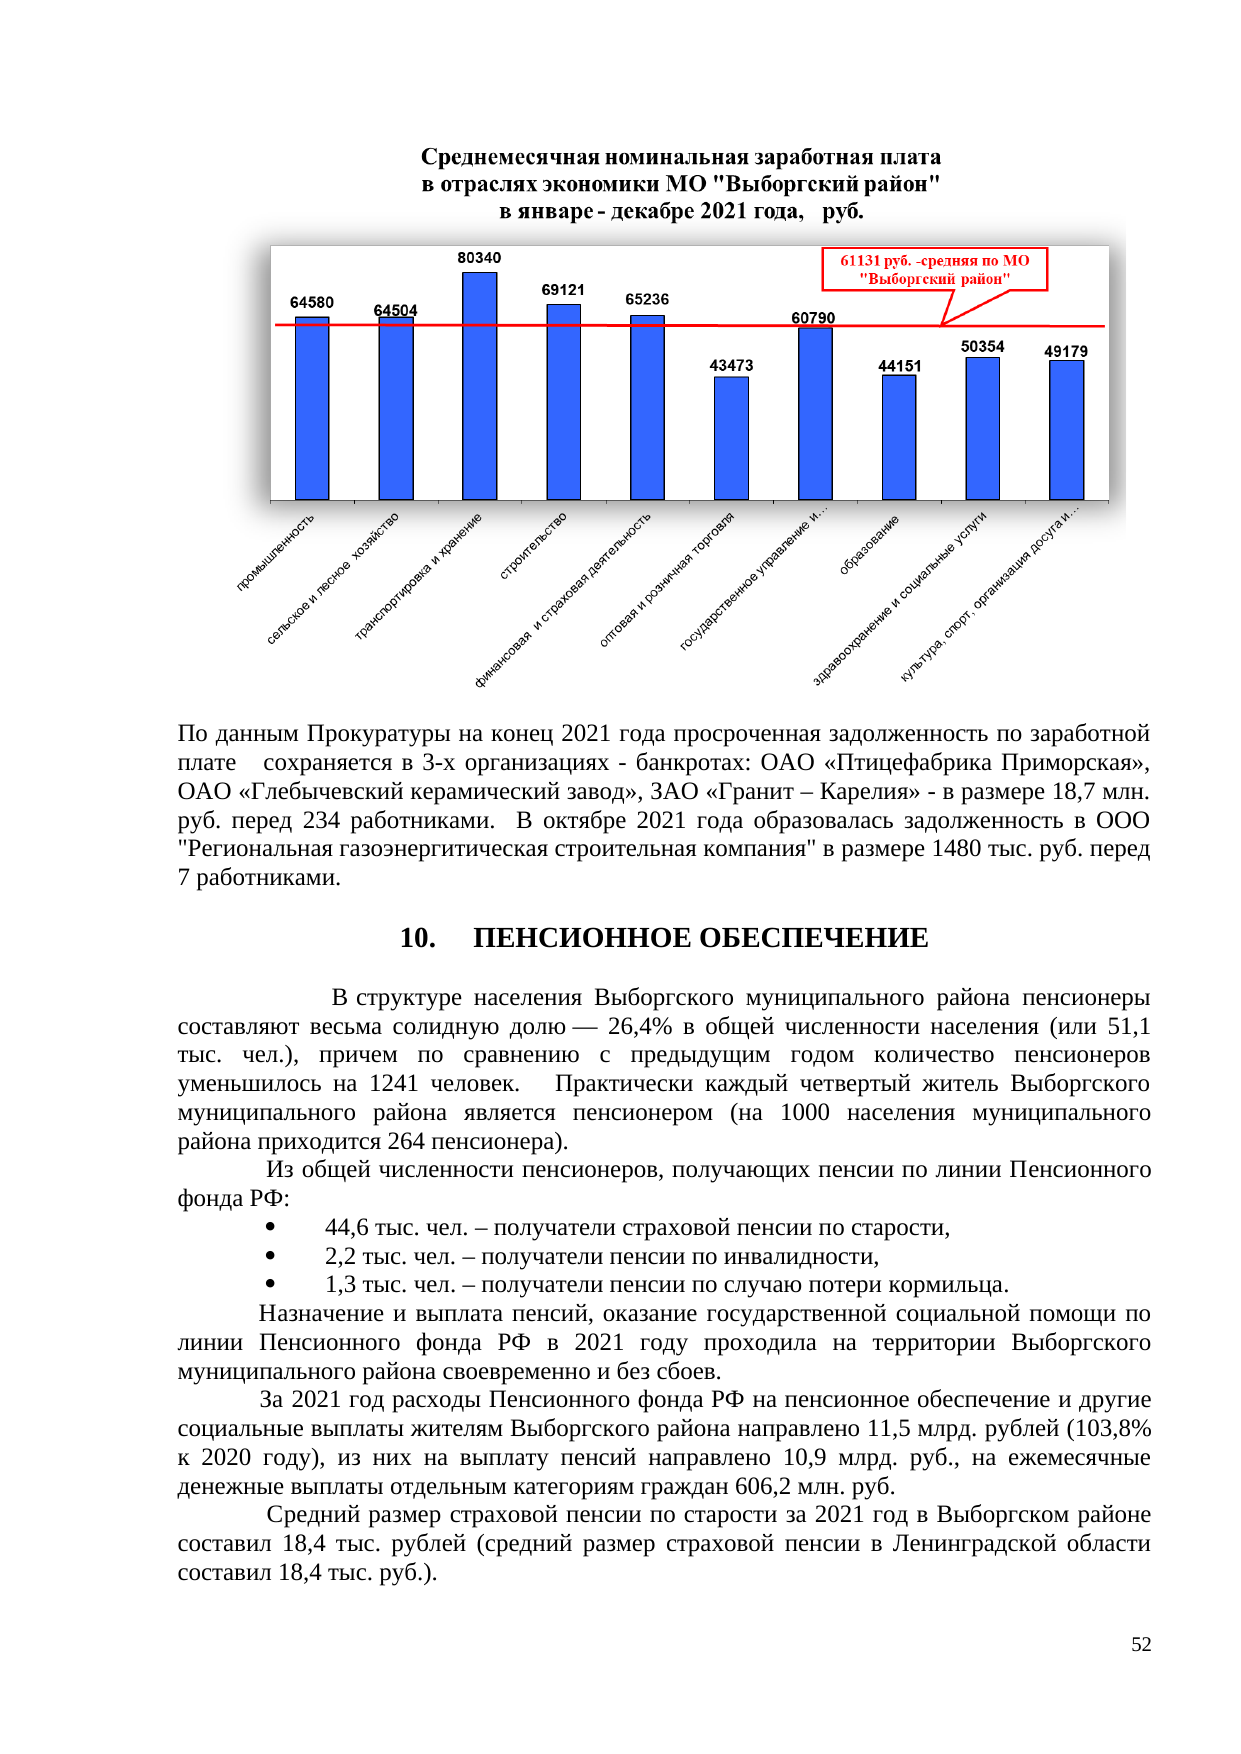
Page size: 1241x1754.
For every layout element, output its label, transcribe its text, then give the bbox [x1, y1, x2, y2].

text За 2021 год расходы Пенсионного фонда РФ на пенсионное обеспечение и другие социальные выплаты жителям Выборгского района направлено 11,5 млрд. рублей (103,8% к 2020 году), из них на выплату пенсий направлено 10,9 млрд. руб., на ежемесячные денежные выплаты отдельным категориям граждан 606,2 млн. руб. [177, 1384, 1152, 1499]
list ПЕНСИОННОЕ ОБЕСПЕЧЕНИЕ [177, 920, 1152, 953]
text В структуре населения Выборгского муниципального района пенсионеры составляют весьма солидную долю — 26,4% в общей численности населения (или 51,1 тыс. чел.), причем по сравнению с предыдущим годом количество пенсионеров уменьшилось на 1241 человек. Практически каждый четвертый житель Выборгского муниципального района является пенсионером (на 1000 населения муниципального района приходится 264 пенсионера). [177, 982, 1152, 1154]
list 2,2 тыс. чел. – получатели пенсии по инвалидности, [177, 1241, 1152, 1269]
text Назначение и выплата пенсий, оказание государственной социальной помощи по линии Пенсионного фонда РФ в 2021 году проходила на территории Выборгского муниципального района своевременно и без сбоев. [177, 1298, 1152, 1384]
list 44,6 тыс. чел. – получатели страховой пенсии по старости, [177, 1212, 1152, 1241]
picture [177, 137, 1127, 719]
text Средний размер страховой пенсии по старости за 2021 год в Выборгском районе составил 18,4 тыс. рублей (средний размер страховой пенсии в Ленинградской области составил 18,4 тыс. руб.). [177, 1499, 1152, 1586]
text По данным Прокуратуры на конец 2021 года просроченная задолженность по заработной плате сохраняется в 3-х организациях - банкротах: ОАО «Птицефабрика Приморская», ОАО «Глебычевский керамический завод», ЗАО «Гранит – Карелия» - в размере 18,7 млн. руб. перед 234 работниками. В октябре 2021 года образовалась задолженность в ООО "Региональная газоэнергитическая строительная компания" в размере 1480 тыс. руб. перед 7 работниками. [177, 718, 1152, 891]
list 1,3 тыс. чел. – получатели пенсии по случаю потери кормильца. [177, 1269, 1152, 1298]
text Из общей численности пенсионеров, получающих пенсии по линии Пенсионного фонда РФ: [177, 1154, 1152, 1212]
